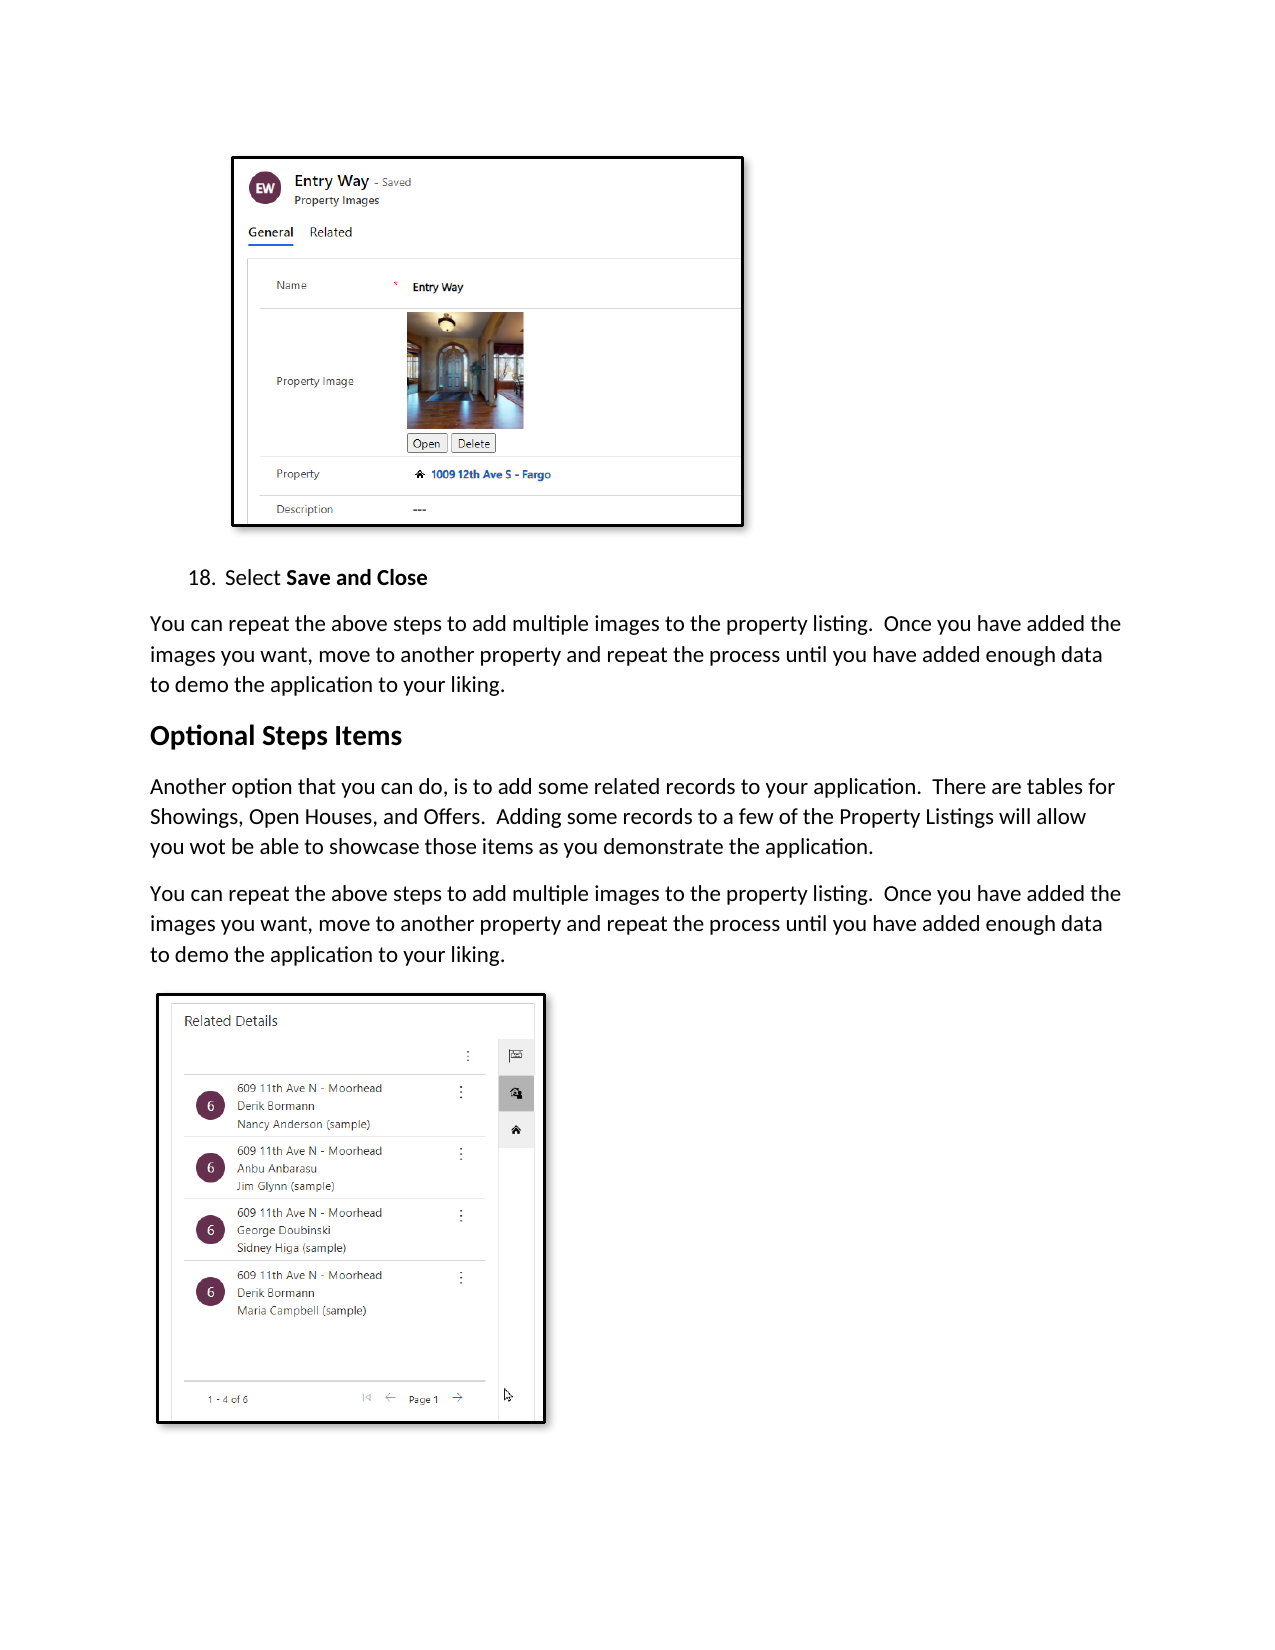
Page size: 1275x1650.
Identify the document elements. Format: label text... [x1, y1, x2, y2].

text You can repeat the above steps to add multiple images to the property listing. Once you have added the images you want, move to another property and repeat the process until you have added enough data to demo the application to your liking. [150, 609, 1125, 698]
text Optional Steps Items [150, 717, 1125, 752]
text You can repeat the above steps to add multiple images to the property listing. Once you have added the images you want, move to another property and repeat the process until you have added enough data to demo the application to your liking. [150, 879, 1125, 968]
text Another option that you can do, is to add some related records to your application. There are tables for Showings, Open Houses, and Offers. Adding some records to a few of the Property Listings will allow you wot be able to showcase those items as you demonstrate the application. [150, 772, 1125, 860]
picture [234, 159, 741, 524]
picture [159, 996, 543, 1421]
list Select Save and Close [187, 563, 1125, 591]
